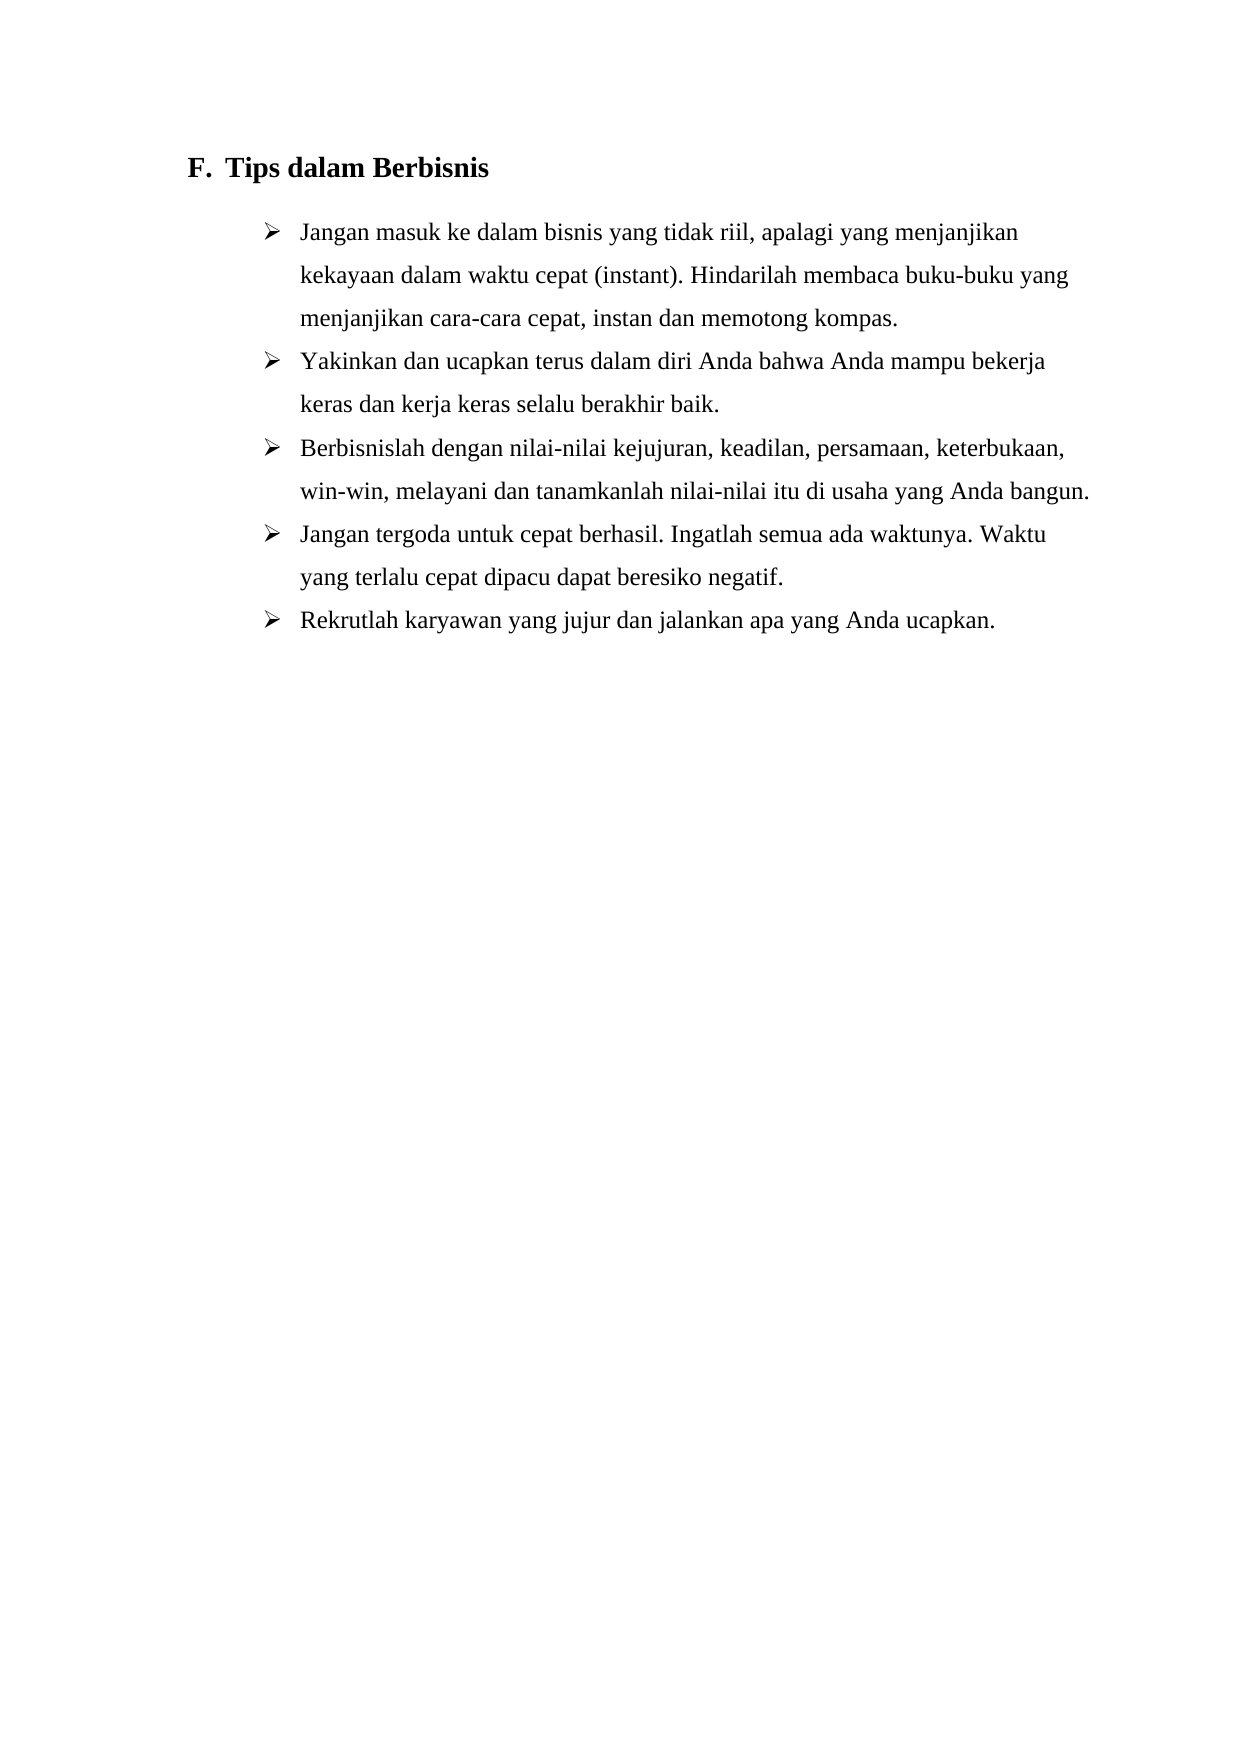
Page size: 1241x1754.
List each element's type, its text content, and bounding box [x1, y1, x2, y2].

list Berbisnislah dengan nilai-nilai kejujuran, keadilan, persamaan, keterbukaan, win-win, melayani dan tanamkanlah nilai-nilai itu di usaha yang Anda bangun. [262, 433, 1090, 504]
list Yakinkan dan ucapkan terus dalam diri Anda bahwa Anda mampu bekerja keras dan kerja keras selalu berakhir baik. [262, 346, 1090, 418]
list Rekrutlah karyawan yang jujur dan jalankan apa yang Anda ucapkan. [262, 605, 1090, 634]
list Jangan masuk ke dalam bisnis yang tidak riil, apalagi yang menjanjikan kekayaan dalam waktu cepat (instant). Hindarilah membaca buku-buku yang menjanjikan cara-cara cepat, instan dan memotong kompas. [262, 217, 1090, 332]
list Tips dalam Berbisnis [187, 150, 1090, 183]
list Jangan tergoda untuk cepat berhasil. Ingatlah semua ada waktunya. Waktu yang terlalu cepat dipacu dapat beresiko negatif. [262, 519, 1090, 591]
